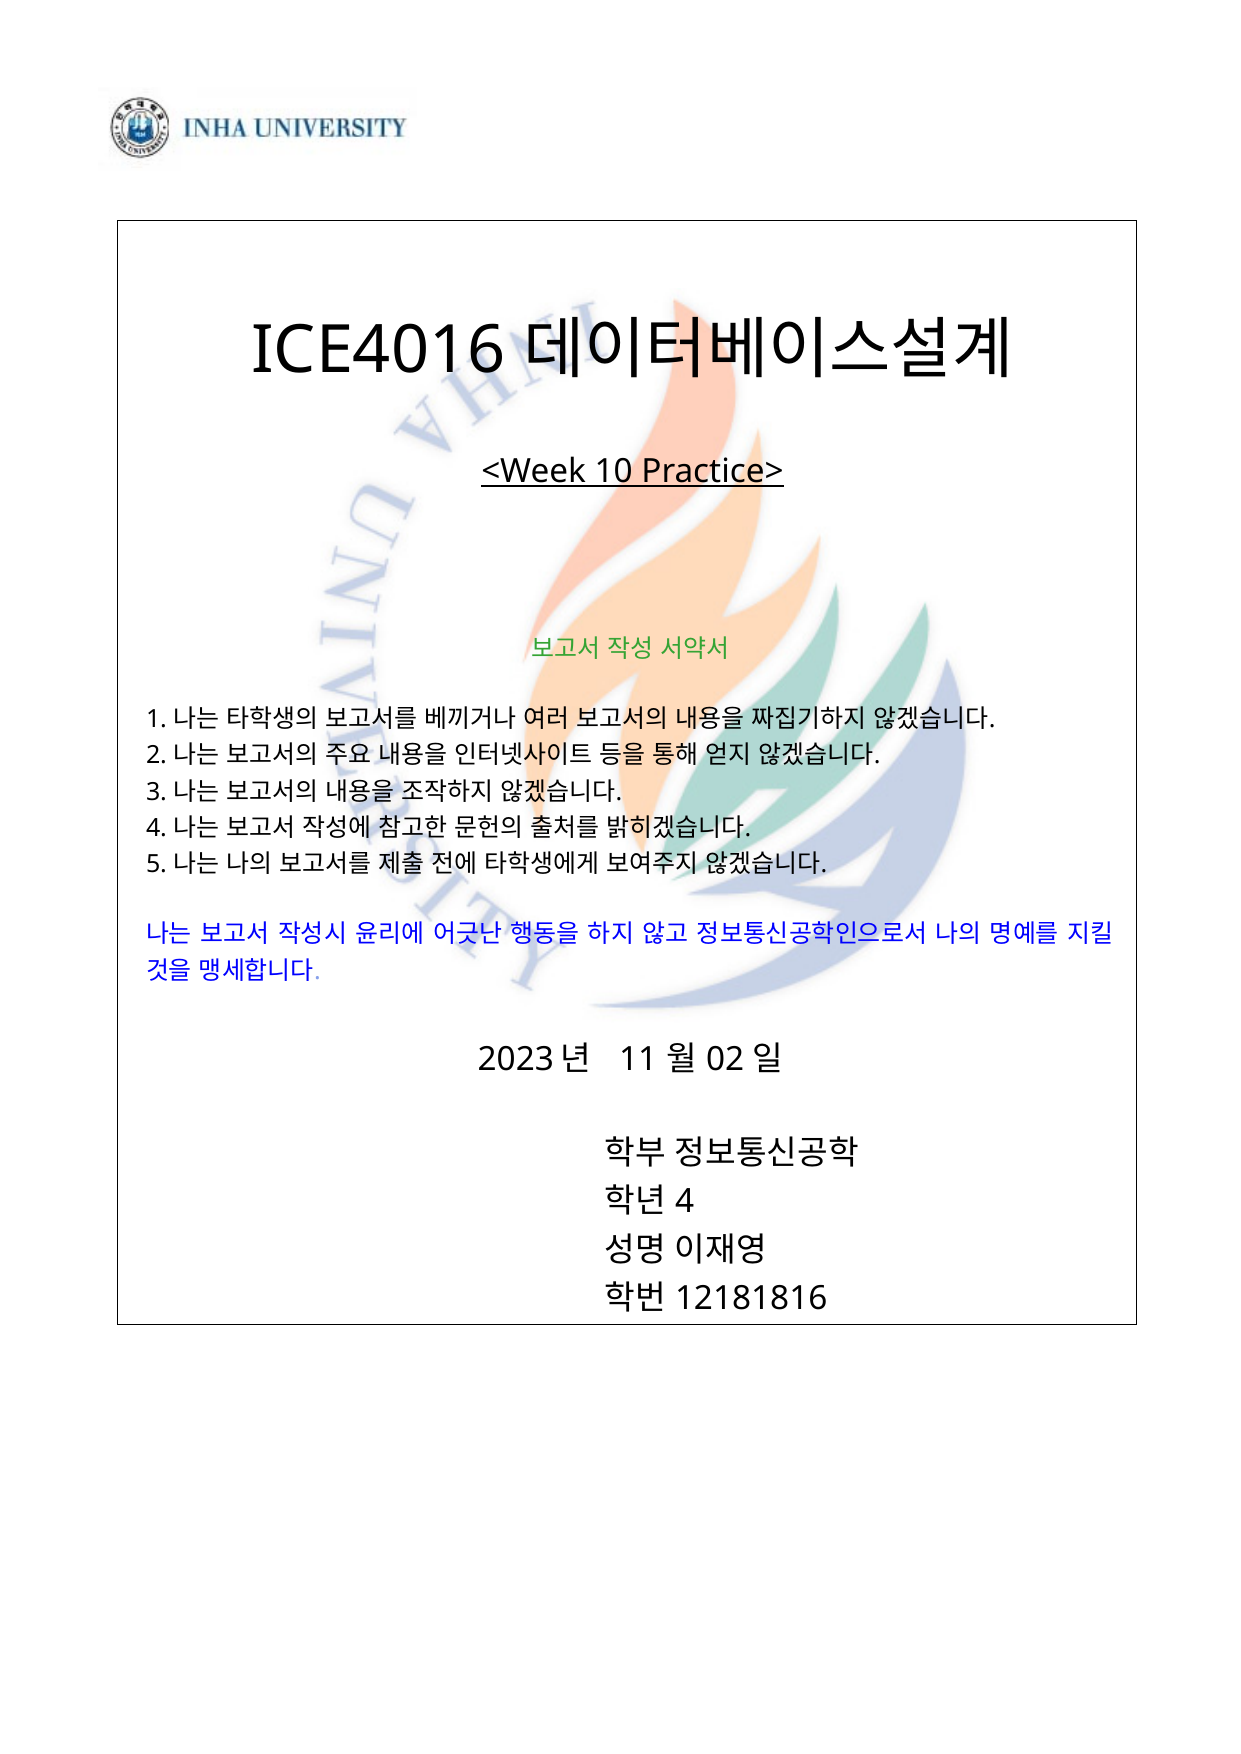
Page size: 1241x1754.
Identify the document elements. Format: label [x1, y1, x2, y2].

picture [307, 937, 318, 942]
picture [307, 288, 979, 1023]
picture [98, 87, 418, 171]
